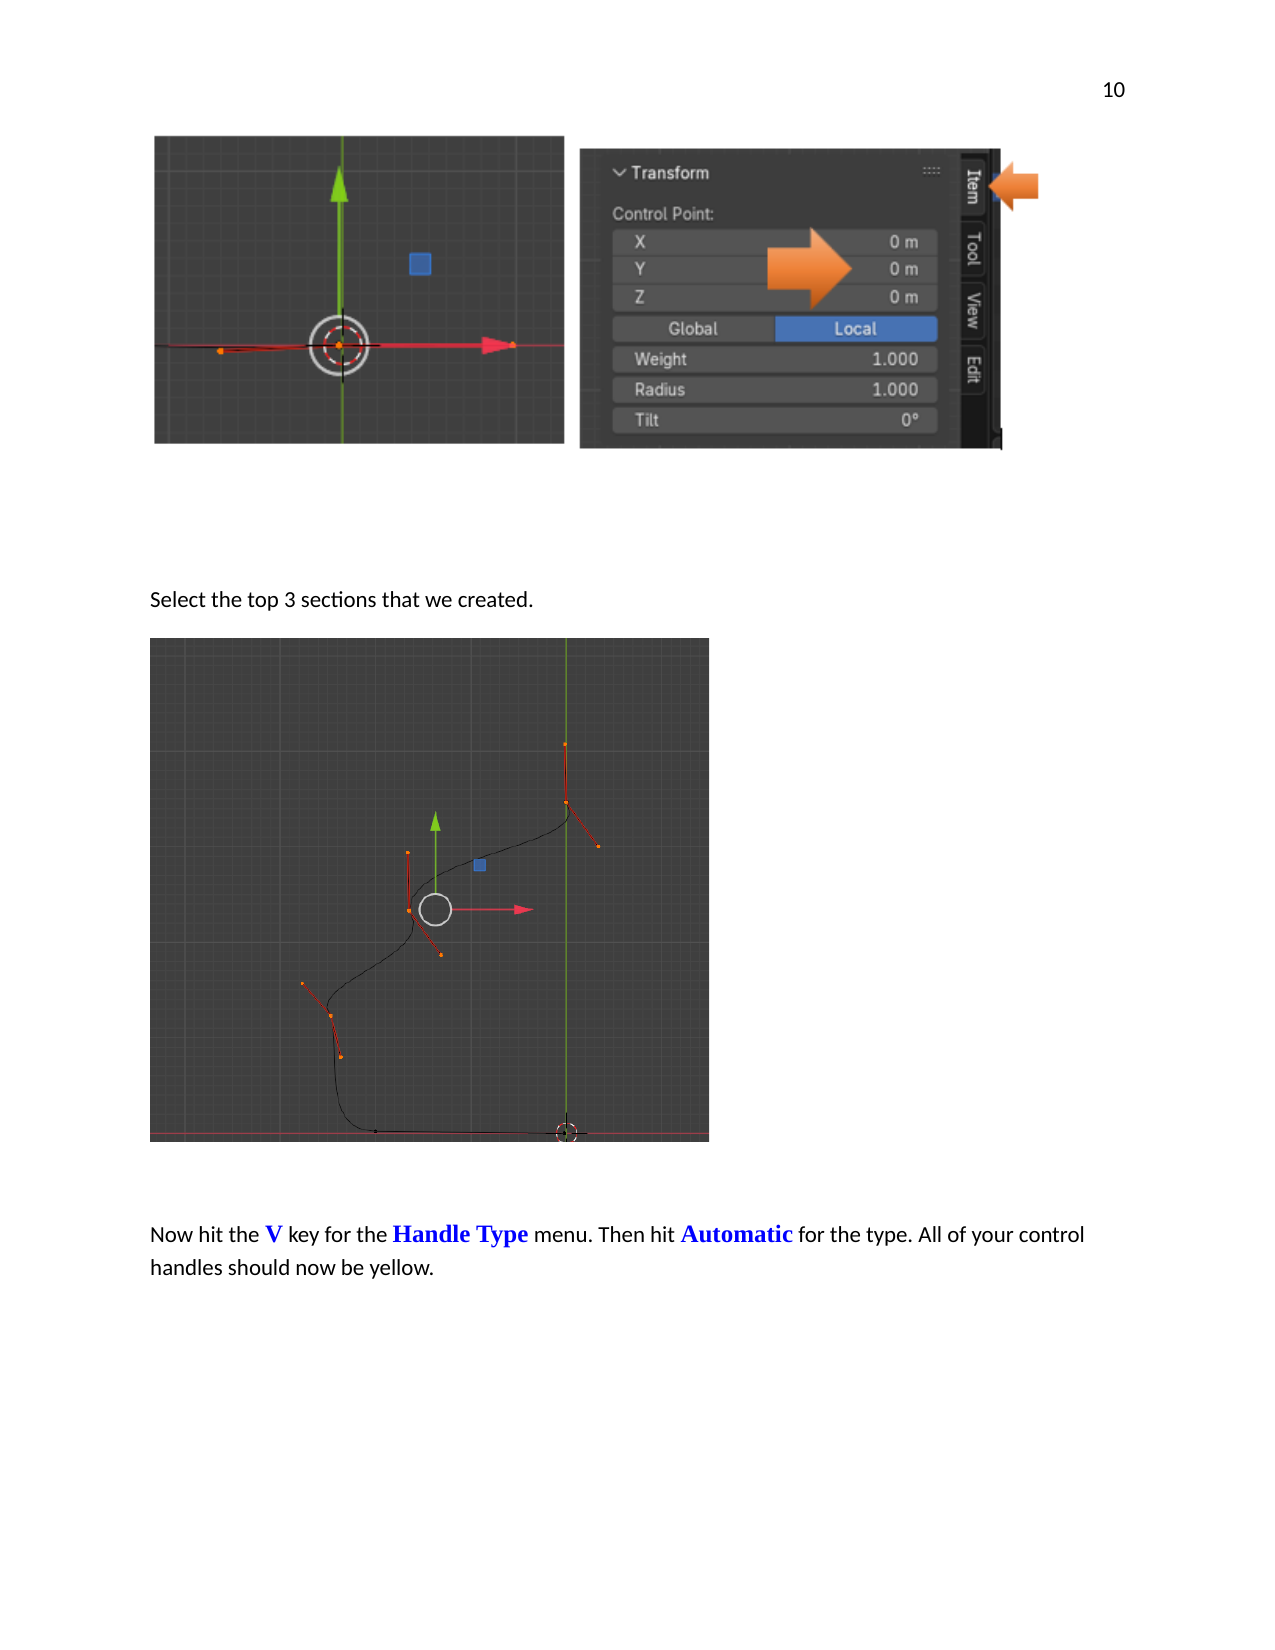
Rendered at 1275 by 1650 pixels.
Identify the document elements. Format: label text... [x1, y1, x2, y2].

text Select the top 3 sections that we created. [150, 586, 1125, 614]
text Now hit the V key for the Handle Type menu. Then hit Automatic for the type. All of your control handles should now be yellow. [150, 1219, 1125, 1281]
picture [150, 638, 710, 1142]
picture [150, 131, 1040, 455]
